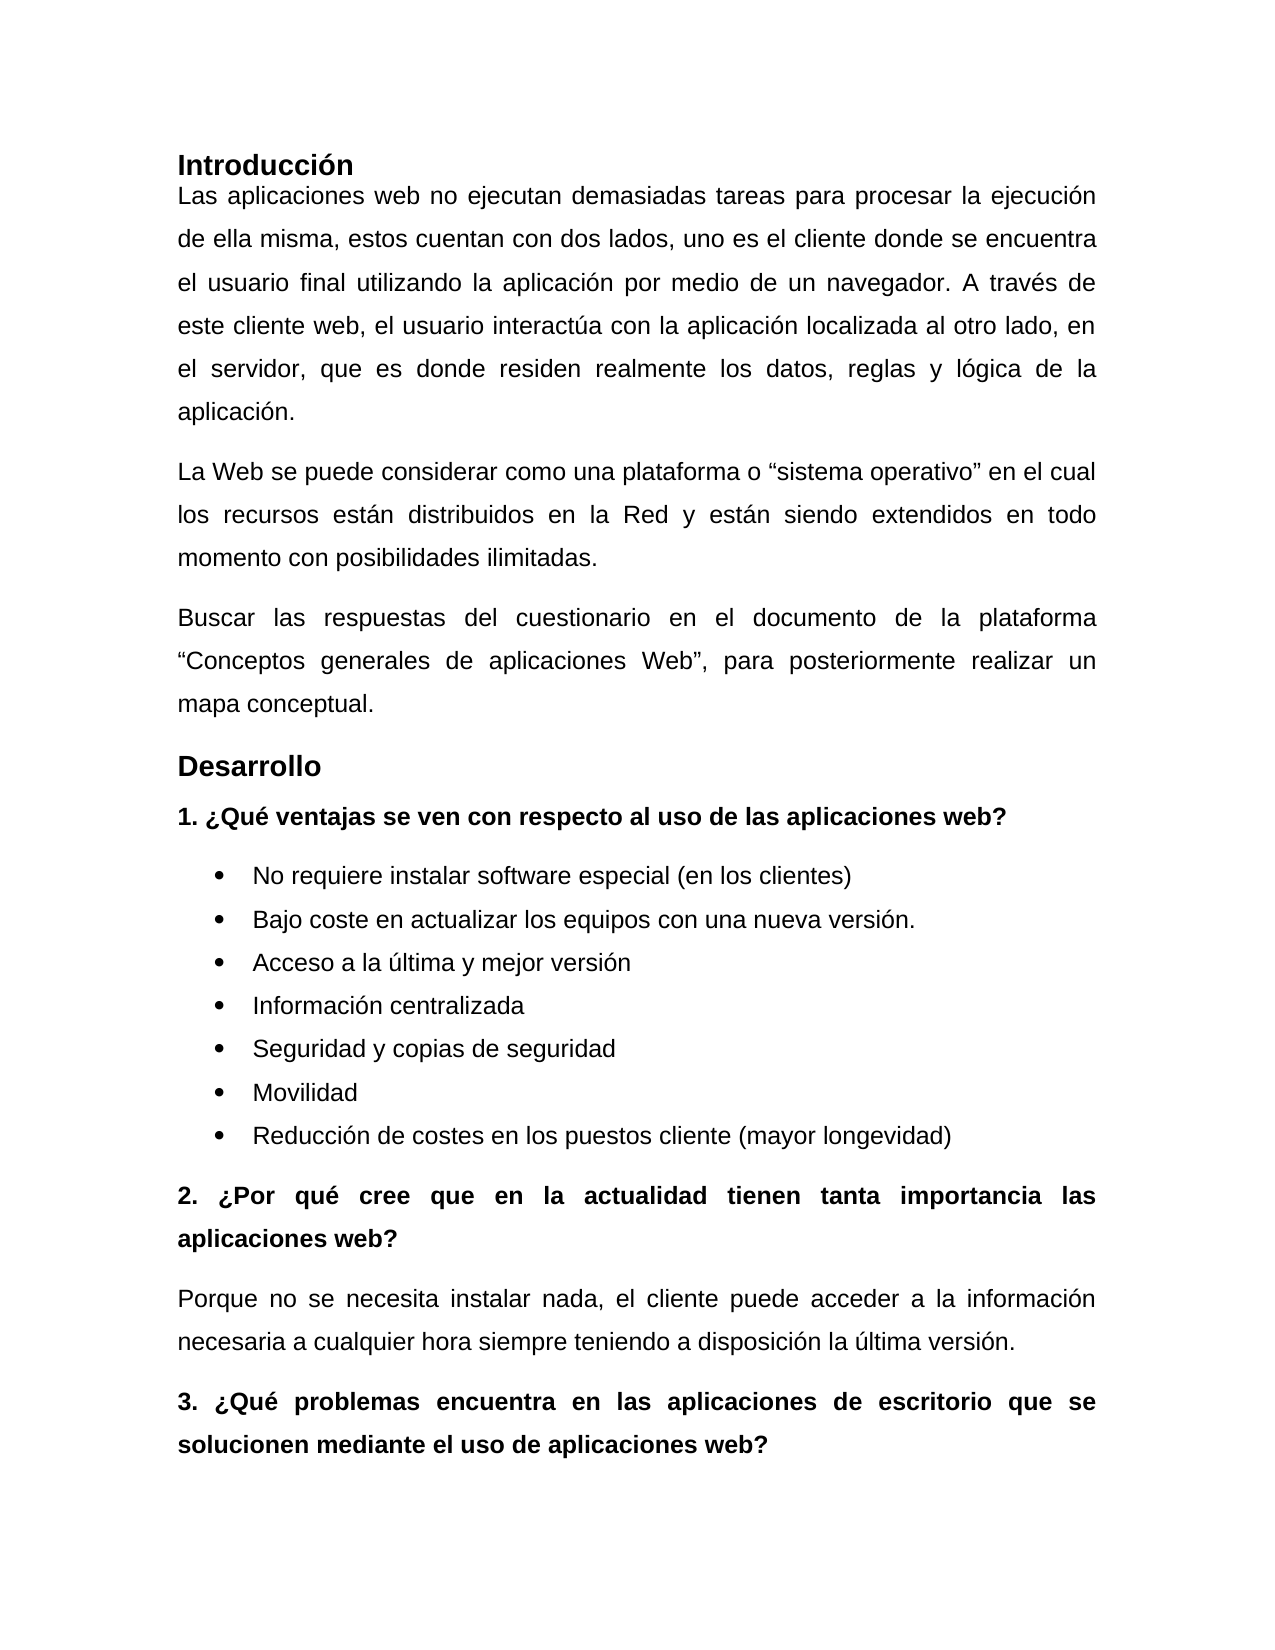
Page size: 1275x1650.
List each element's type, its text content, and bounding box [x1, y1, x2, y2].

list Información centralizada [215, 991, 1098, 1020]
text Porque no se necesita instalar nada, el cliente puede acceder a la información necesaria a cualquier hora siempre teniendo a disposición la última versión. [177, 1283, 1098, 1355]
list Bajo coste en actualizar los equipos con una nueva versión. [215, 904, 1098, 933]
list Movilidad [215, 1077, 1098, 1106]
text Introducción [177, 148, 1098, 181]
text 2. ¿Por qué cree que en la actualidad tienen tanta importancia las aplicaciones web? [177, 1181, 1098, 1252]
text Buscar las respuestas del cuestionario en el documento de la plataforma “Conceptos generales de aplicaciones Web”, para posteriormente realizar un mapa conceptual. [177, 603, 1098, 718]
text La Web se puede considerar como una plataforma o “sistema operativo” en el cual los recursos están distribuidos en la Red y están siendo extendidos en todo momento con posibilidades ilimitadas. [177, 457, 1098, 572]
text Desarrollo [177, 749, 1098, 782]
text 3. ¿Qué problemas encuentra en las aplicaciones de escritorio que se solucionen mediante el uso de aplicaciones web? [177, 1386, 1098, 1458]
list Seguridad y copias de seguridad [215, 1034, 1098, 1063]
text 1. ¿Qué ventajas se ven con respecto al uso de las aplicaciones web? [177, 802, 1098, 830]
text Las aplicaciones web no ejecutan demasiadas tareas para procesar la ejecución de ella misma, estos cuentan con dos lados, uno es el cliente donde se encuentra el usuario final utilizando la aplicación por medio de un navegador. A través de este cliente web, el usuario interactúa con la aplicación localizada al otro lado, en el servidor, que es donde residen realmente los datos, reglas y lógica de la aplicación. [177, 181, 1098, 426]
list No requiere instalar software especial (en los clientes) [215, 861, 1098, 890]
list Acceso a la última y mejor versión [215, 948, 1098, 977]
list Reducción de costes en los puestos cliente (mayor longevidad) [215, 1121, 1098, 1149]
